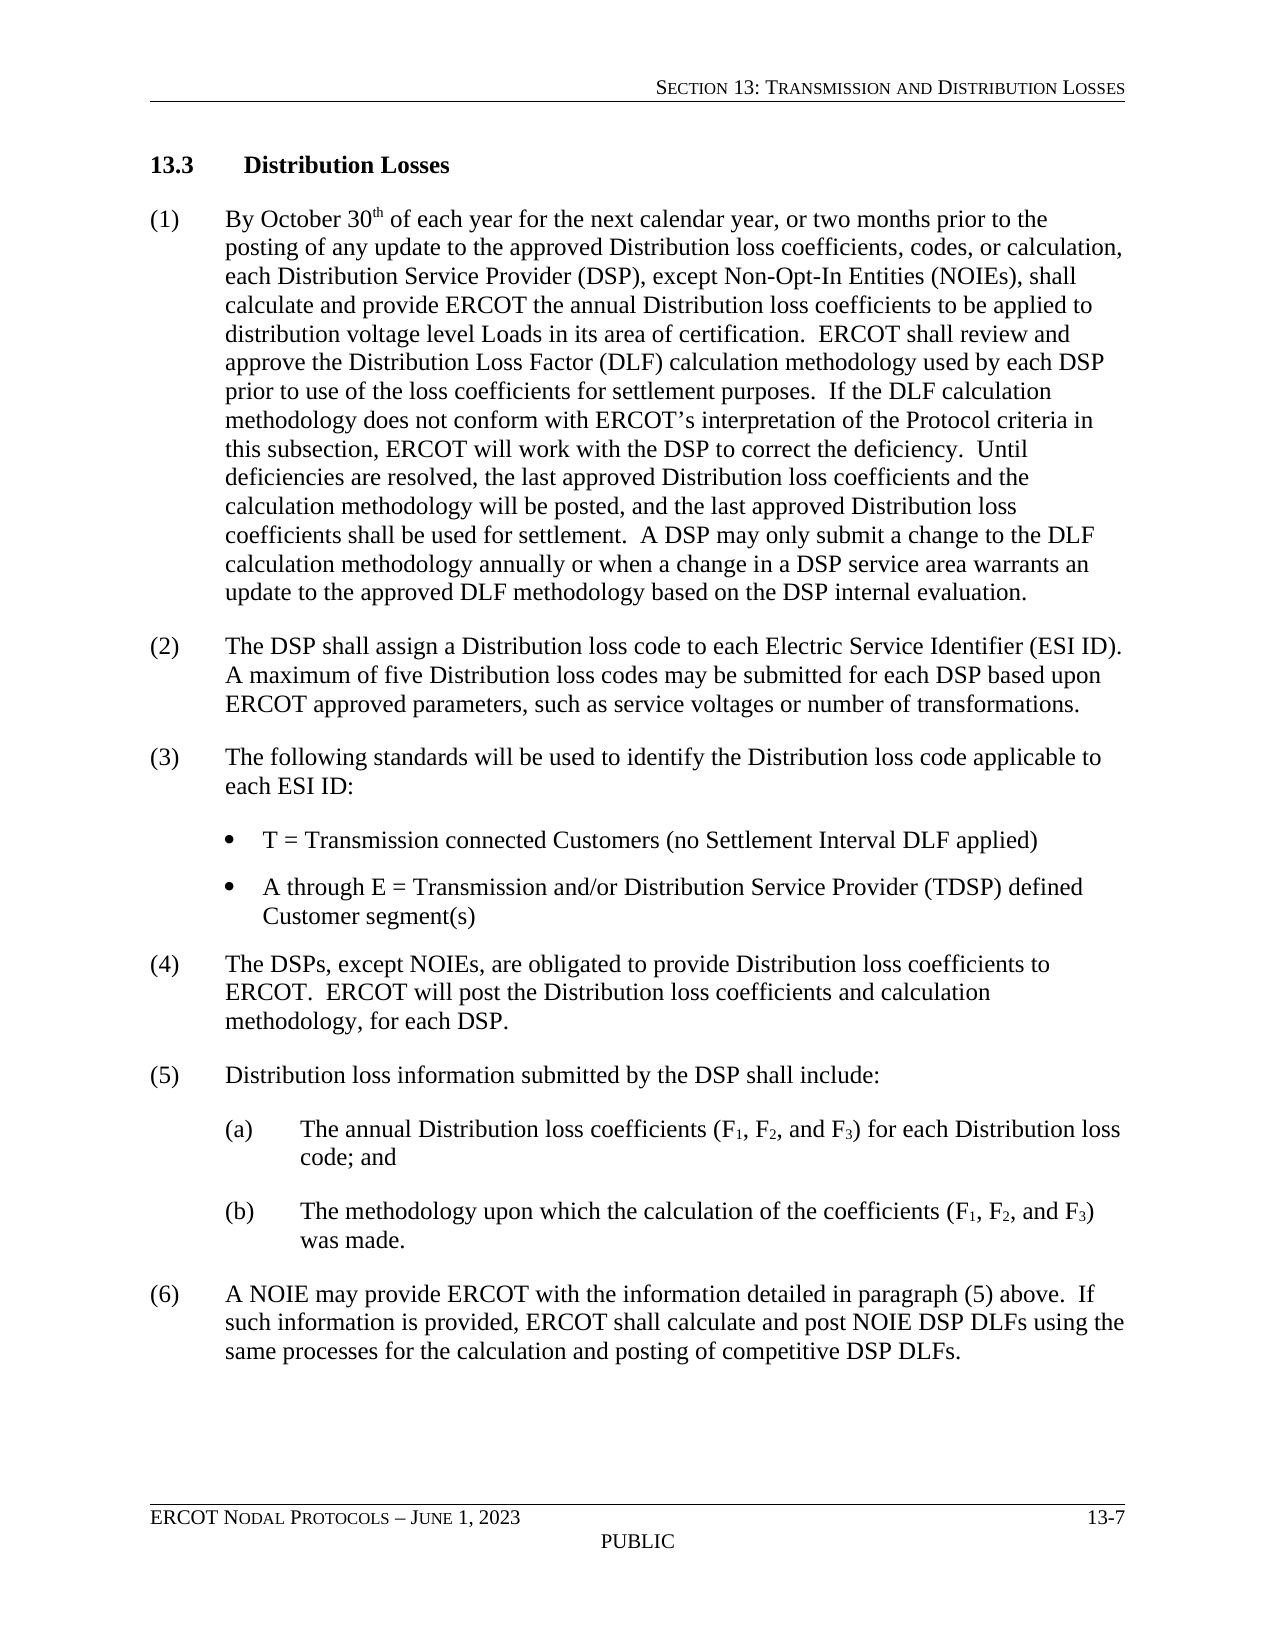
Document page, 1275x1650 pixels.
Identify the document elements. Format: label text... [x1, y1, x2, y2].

text T = Transmission connected Customers (no Settlement Interval DLF applied) [225, 825, 1125, 854]
list (b) The methodology upon which the calculation of the coefficients (F1, F2, and F3) was made. [225, 1196, 1125, 1254]
text A through E = Transmission and/or Distribution Service Provider (TDSP) defined Customer segment(s) [225, 872, 1125, 930]
text (4) The DSPs, except NOIEs, are obligated to provide Distribution loss coefficients to ERCOT. ERCOT will post the Distribution loss coefficients and calculation methodology, for each DSP. [150, 949, 1125, 1035]
list (a) The annual Distribution loss coefficients (F1, F2, and F3) for each Distribution loss code; and [225, 1114, 1125, 1171]
text (2) The DSP shall assign a Distribution loss code to each Electric Service Identifier ( ID). A maximum of five Distribution loss codes may be submitted for each DSP based upon ERCOT approved parameters, such as service voltages or number of transformations. [150, 631, 1125, 717]
text (1) By October 30th of each year for the next calendar year, or two months prior to the posting of any update to the approved Distribution loss coefficients, codes, or calculation, each Distribution Service Provider (DSP), except Non-Opt-In Entities (NOIEs), shall calculate and provide ERCOT the annual Distribution loss coefficients to be applied to distribution voltage level Loads in its area of certification. ERCOT shall review and approve the Distribution Loss Factor (DLF) calculation methodology used by each DSP prior to use of the loss coefficients for settlement purposes. If the DLF calculation methodology does not conform with ERCOT’s interpretation of the Protocol criteria in this subsection, ERCOT will work with the DSP to correct the deficiency. Until deficiencies are resolved, the last approved Distribution loss coefficients and the calculation methodology will be posted, and the last approved Distribution loss coefficients shall be used for settlement. A DSP may only submit a change to the DLF calculation methodology annually or when a change in a DSP service area warrants an update to the approved DLF methodology based on the DSP internal evaluation. [150, 204, 1125, 606]
text (3) The following standards will be used to identify the Distribution loss code applicable to each ID: [150, 742, 1125, 800]
text 13.3 Distribution Losses [150, 150, 1125, 179]
list (5) Distribution loss information submitted by the DSP shall include: [150, 1060, 1125, 1089]
list (6) A NOIE may provide ERCOT with the information detailed in paragraph (5) above. If such information is provided, ERCOT shall calculate and post NOIE DSP DLFs using the same processes for the calculation and posting of competitive DSP DLFs. [150, 1279, 1125, 1365]
